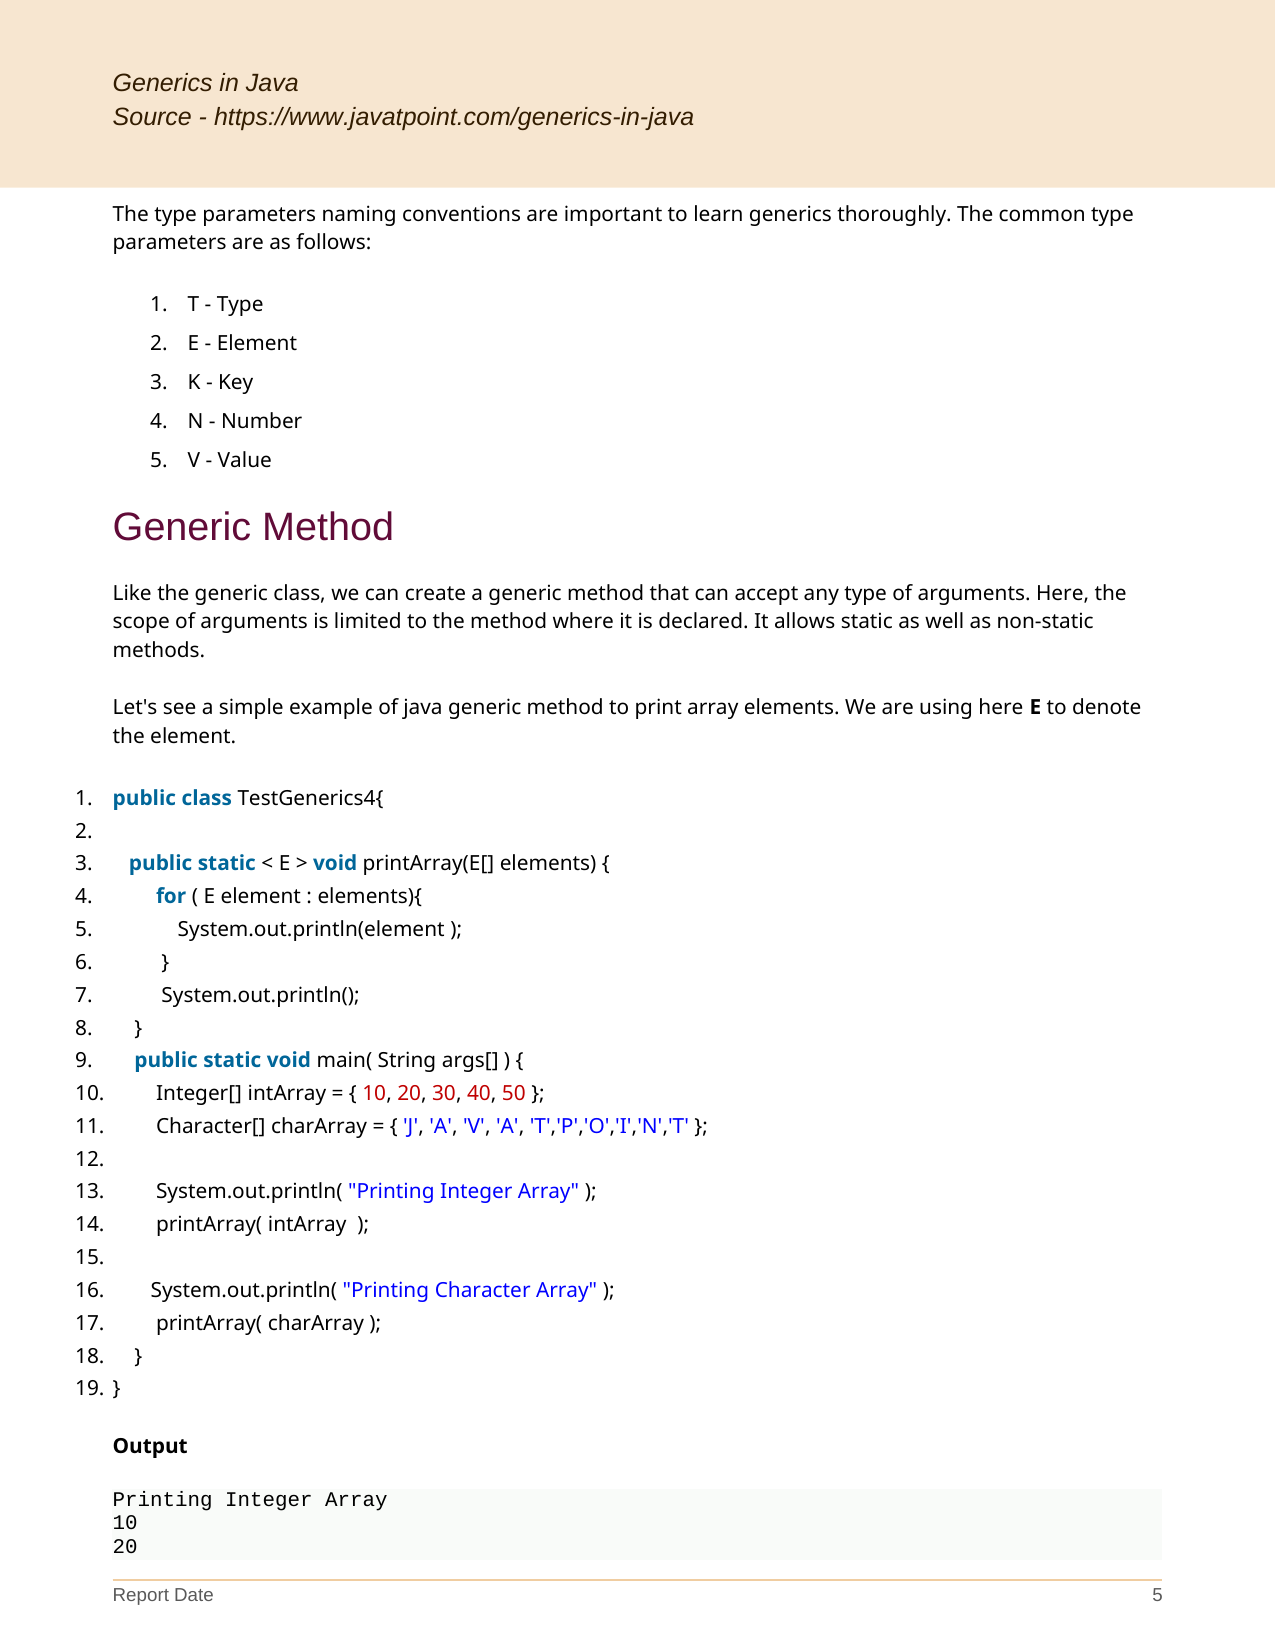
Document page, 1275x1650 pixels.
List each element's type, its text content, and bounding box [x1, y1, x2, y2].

list System.out.println( "Printing Character Array" ); [75, 1271, 1162, 1303]
text 20 [112, 1536, 1162, 1560]
list } [75, 943, 1162, 975]
list printArray( intArray ); [75, 1205, 1162, 1238]
list V - Value [150, 441, 1162, 474]
list for ( E element : elements){ [75, 877, 1162, 910]
subtitle Generic Method [112, 503, 1162, 549]
text 10 [112, 1512, 1162, 1536]
text The type parameters naming conventions are important to learn generics thoroughly. The common type parameters are as follows: [112, 199, 1162, 256]
list System.out.println(); [75, 975, 1162, 1008]
list Character[] charArray = { 'J', 'A', 'V', 'A', 'T','P','O','I','N','T' }; [75, 1107, 1162, 1139]
text Let's see a simple example of java generic method to print array elements. We are using here E to denote the element. [112, 692, 1162, 749]
text Printing Integer Array [112, 1489, 1162, 1512]
list } [75, 1369, 1162, 1402]
list Integer[] intArray = { 10, 20, 30, 40, 50 }; [75, 1074, 1162, 1107]
list public static void main( String args[] ) { [75, 1041, 1162, 1074]
list printArray( charArray ); [75, 1303, 1162, 1336]
list K - Key [150, 363, 1162, 396]
list } [75, 1336, 1162, 1369]
list T - Type [150, 285, 1162, 318]
list E - Element [150, 324, 1162, 357]
list System.out.println(element ); [75, 910, 1162, 943]
list public class TestGenerics4{ [75, 778, 1162, 811]
list public static < E > void printArray(E[] elements) { [75, 844, 1162, 877]
list System.out.println( "Printing Integer Array" ); [75, 1172, 1162, 1205]
list N - Number [150, 402, 1162, 435]
text Output [112, 1431, 1162, 1459]
text Like the generic class, we can create a generic method that can accept any type of arguments. Here, the scope of arguments is limited to the method where it is declared. It allows static as well as non-static methods. [112, 578, 1162, 663]
list } [75, 1008, 1162, 1041]
